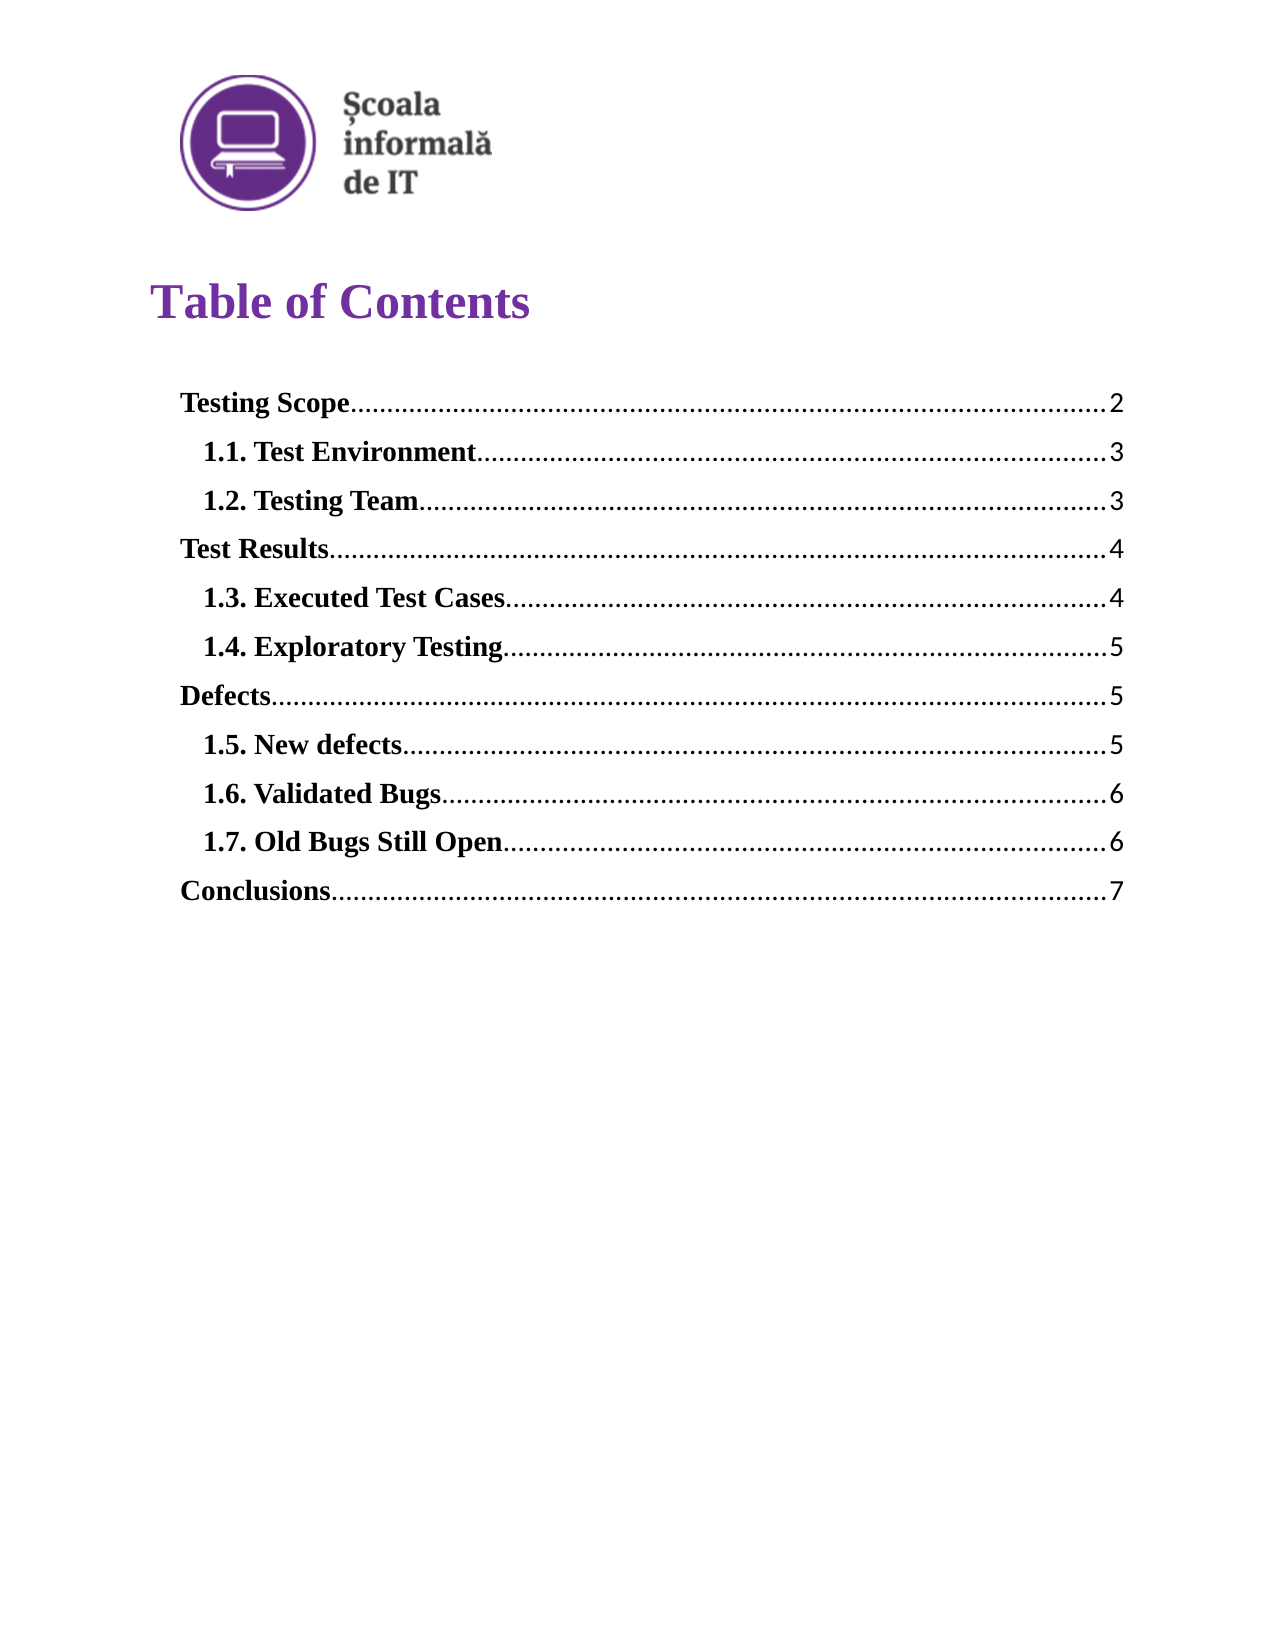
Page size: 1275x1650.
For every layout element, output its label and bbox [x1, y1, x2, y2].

picture [180, 75, 492, 211]
